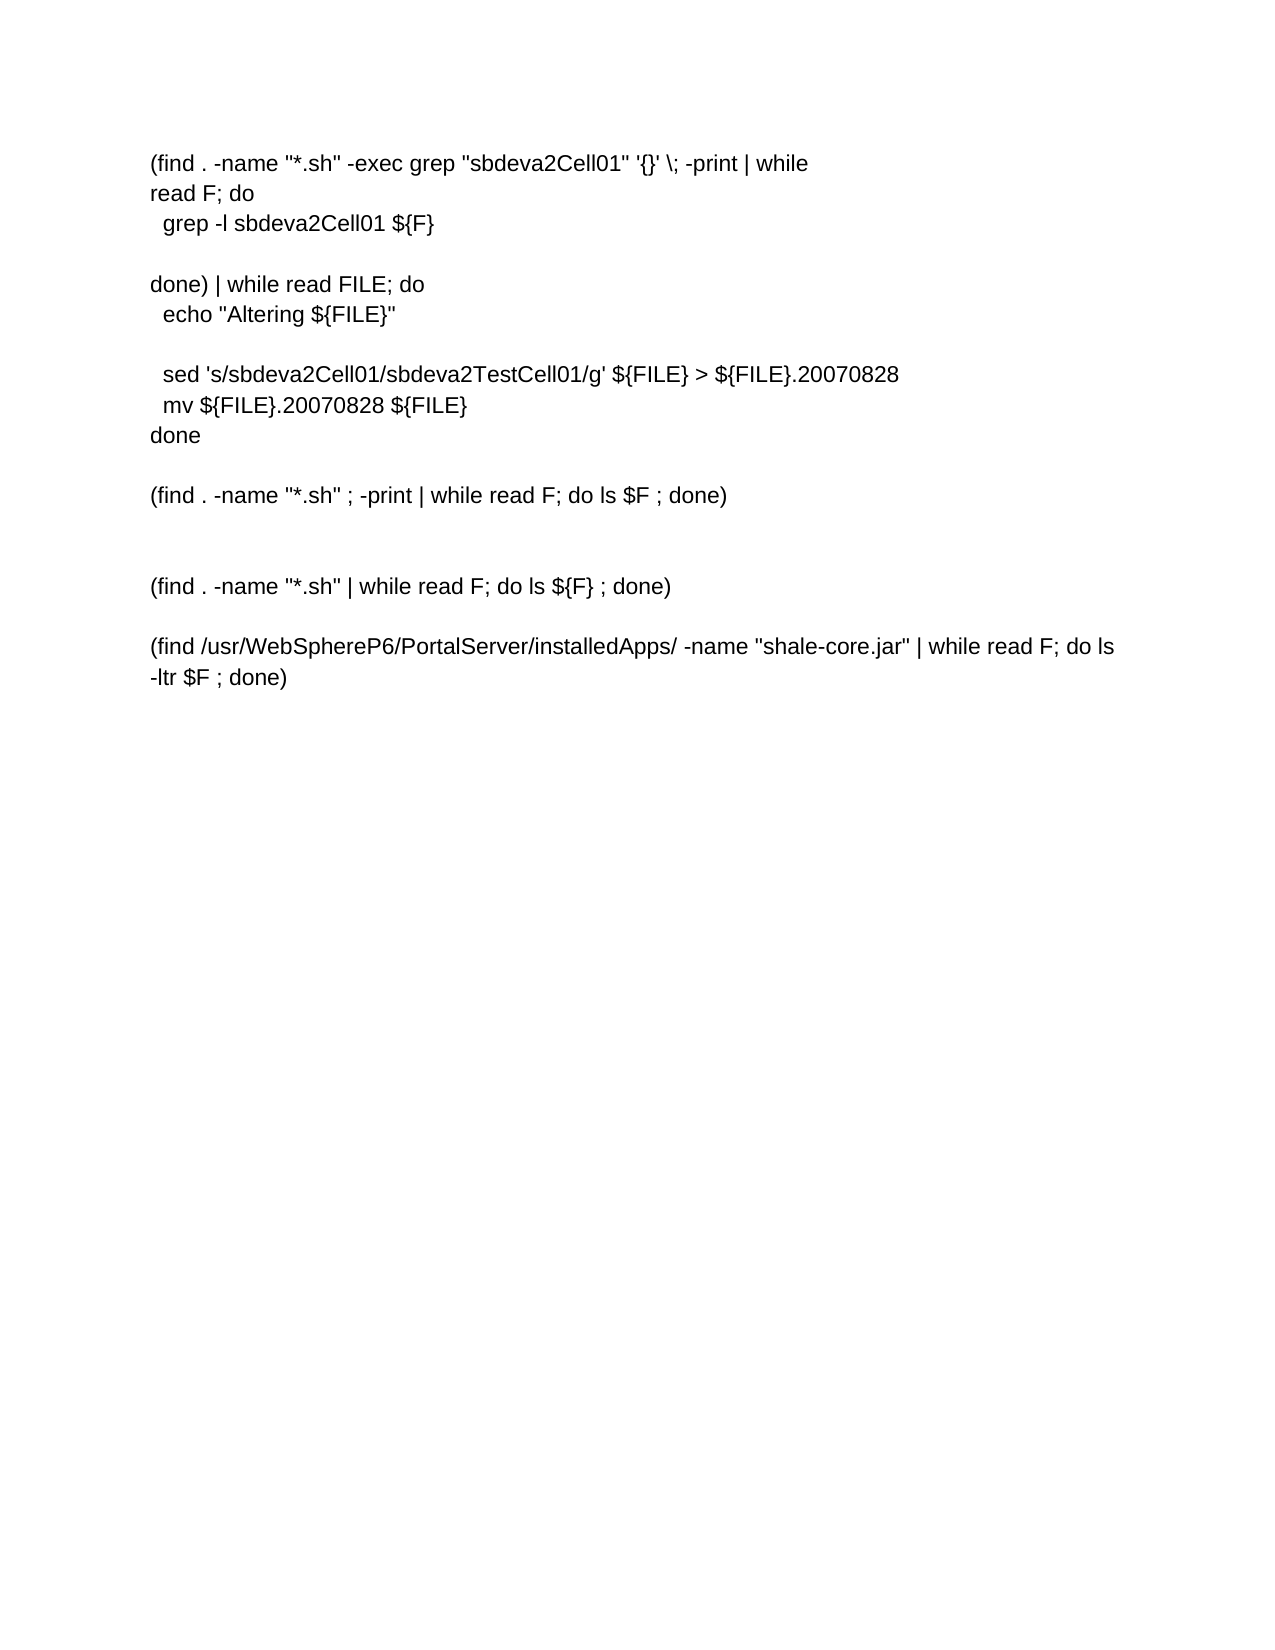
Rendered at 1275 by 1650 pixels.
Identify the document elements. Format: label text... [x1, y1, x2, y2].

text done) | while read FILE; do [150, 271, 1125, 297]
text done [150, 422, 1125, 448]
text sed 's/sbdeva2Cell01/sbdeva2TestCell01/g' ${FILE} > ${FILE}.20070828 [150, 361, 1125, 388]
text (find . -name "*.sh" ; -print | while read F; do ls $F ; done) [150, 482, 1125, 509]
text echo "Altering ${FILE}" [150, 301, 1125, 327]
text grep -l sbdeva2Cell01 ${F} [150, 210, 1125, 237]
text (find . -name "*.sh" -exec grep "sbdeva2Cell01" '{}' \; -print | while [150, 150, 1125, 176]
text read F; do [150, 180, 1125, 207]
text mv ${FILE}.20070828 ${FILE} [150, 392, 1125, 418]
text (find /usr/WebSphereP6/PortalServer/installedApps/ -name "shale-core.jar" | while read F; do ls -ltr $F ; done) [150, 633, 1125, 690]
text (find . -name "*.sh" | while read F; do ls ${F} ; done) [150, 573, 1125, 599]
